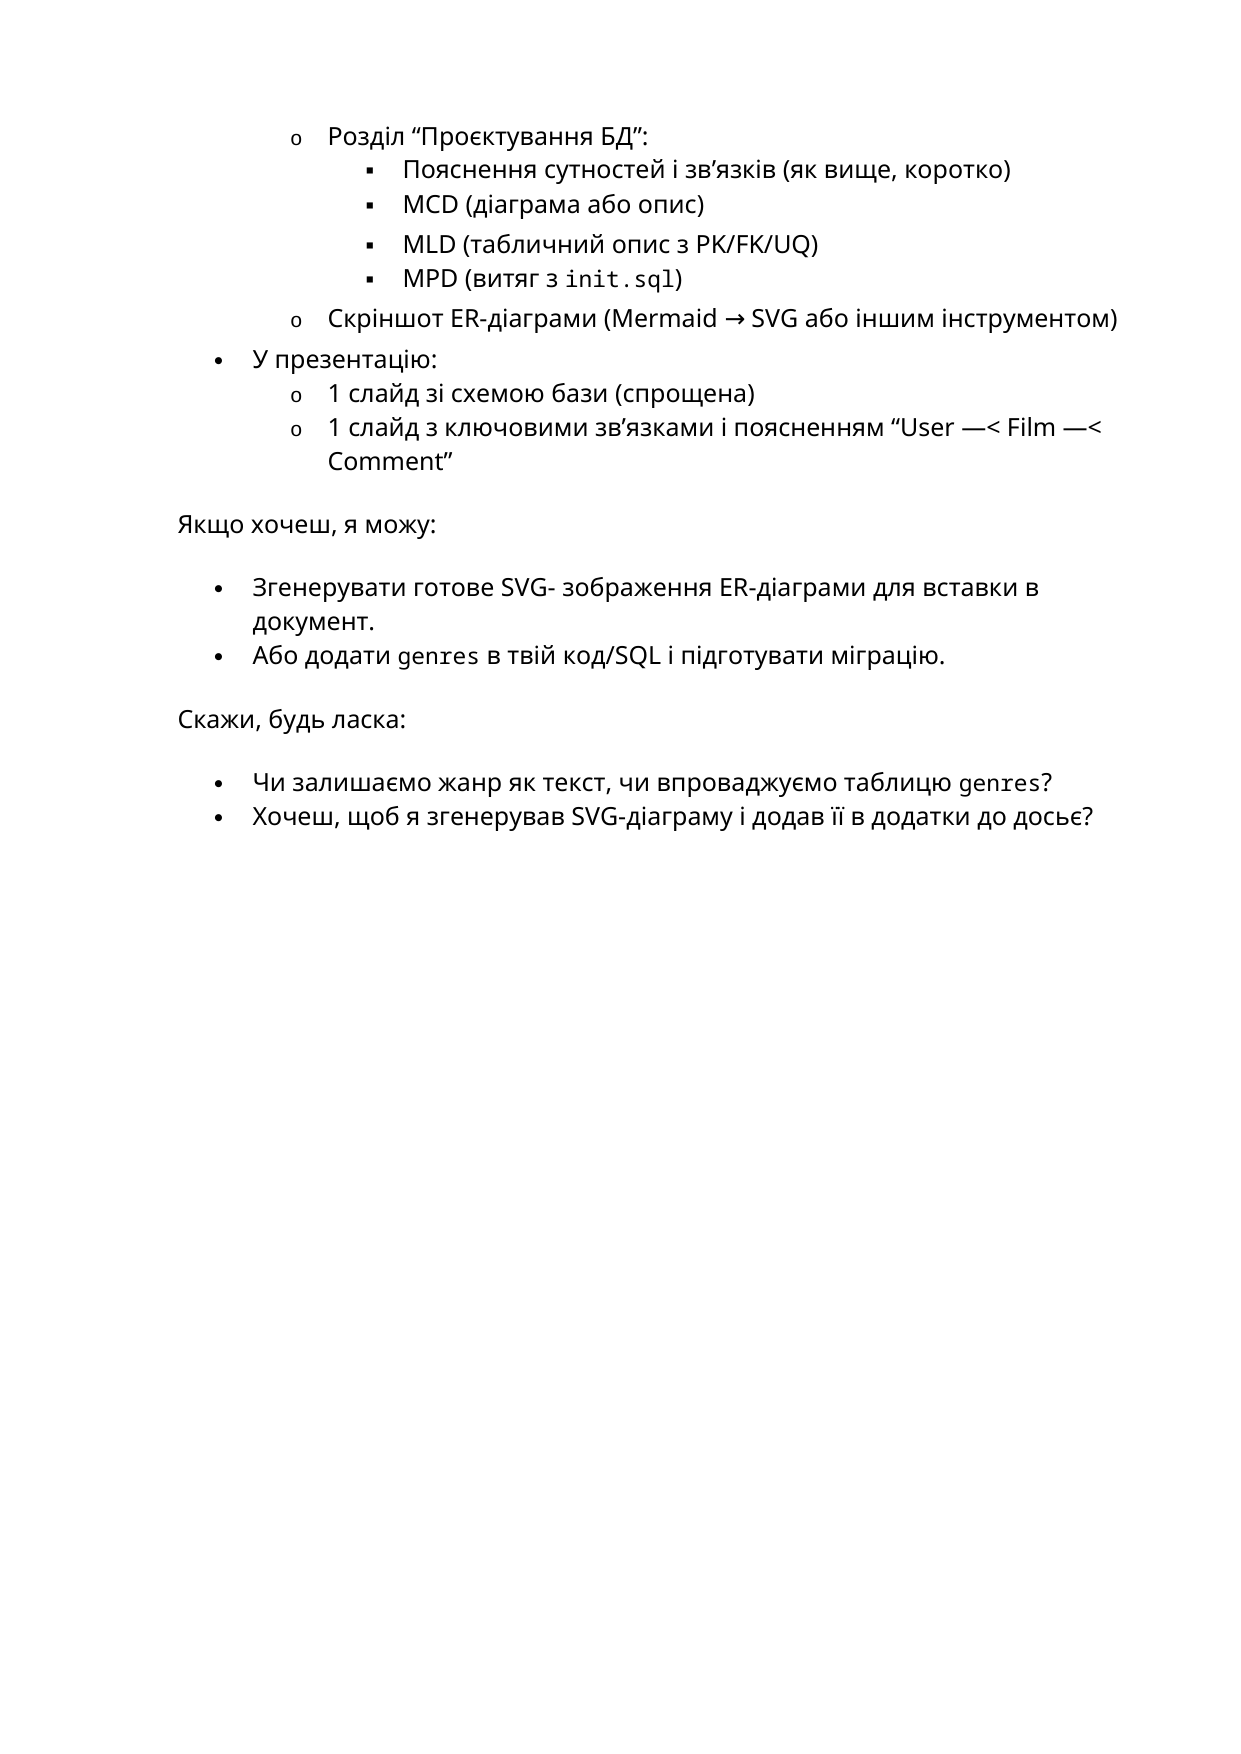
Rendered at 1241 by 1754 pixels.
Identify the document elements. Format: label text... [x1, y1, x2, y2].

list Згенерувати готове SVG- зображення ER-діаграми для вставки в документ. [215, 570, 1152, 638]
text Якщо хочеш, я можу: [177, 507, 1152, 541]
list 1 слайд зі схемою бази (спрощена) [290, 375, 1152, 409]
list У презентацію: [215, 341, 1152, 375]
list MCD (діаграма або опис) [365, 186, 1152, 220]
list MLD (табличний опис з PK/FK/UQ) [365, 227, 1152, 261]
text Скажи, будь ласка: [177, 701, 1152, 735]
list MPD (витяг з init.sql) [365, 261, 1152, 295]
list Розділ “Проєктування БД”: [290, 118, 1152, 152]
list Чи залишаємо жанр як текст, чи впроваджуємо таблицю genres? [215, 764, 1152, 798]
list 1 слайд з ключовими зв’язками і поясненням “User —< Film —< Comment” [290, 409, 1152, 477]
list Скріншот ER-діаграми (Mermaid → SVG або іншим інструментом) [290, 301, 1152, 335]
list Хочеш, щоб я згенерував SVG-діаграму і додав її в додатки до досьє? [215, 798, 1152, 833]
list Пояснення сутностей і зв’язків (як вище, коротко) [365, 152, 1152, 186]
list Або додати genres в твій код/SQL і підготувати міграцію. [215, 638, 1152, 672]
